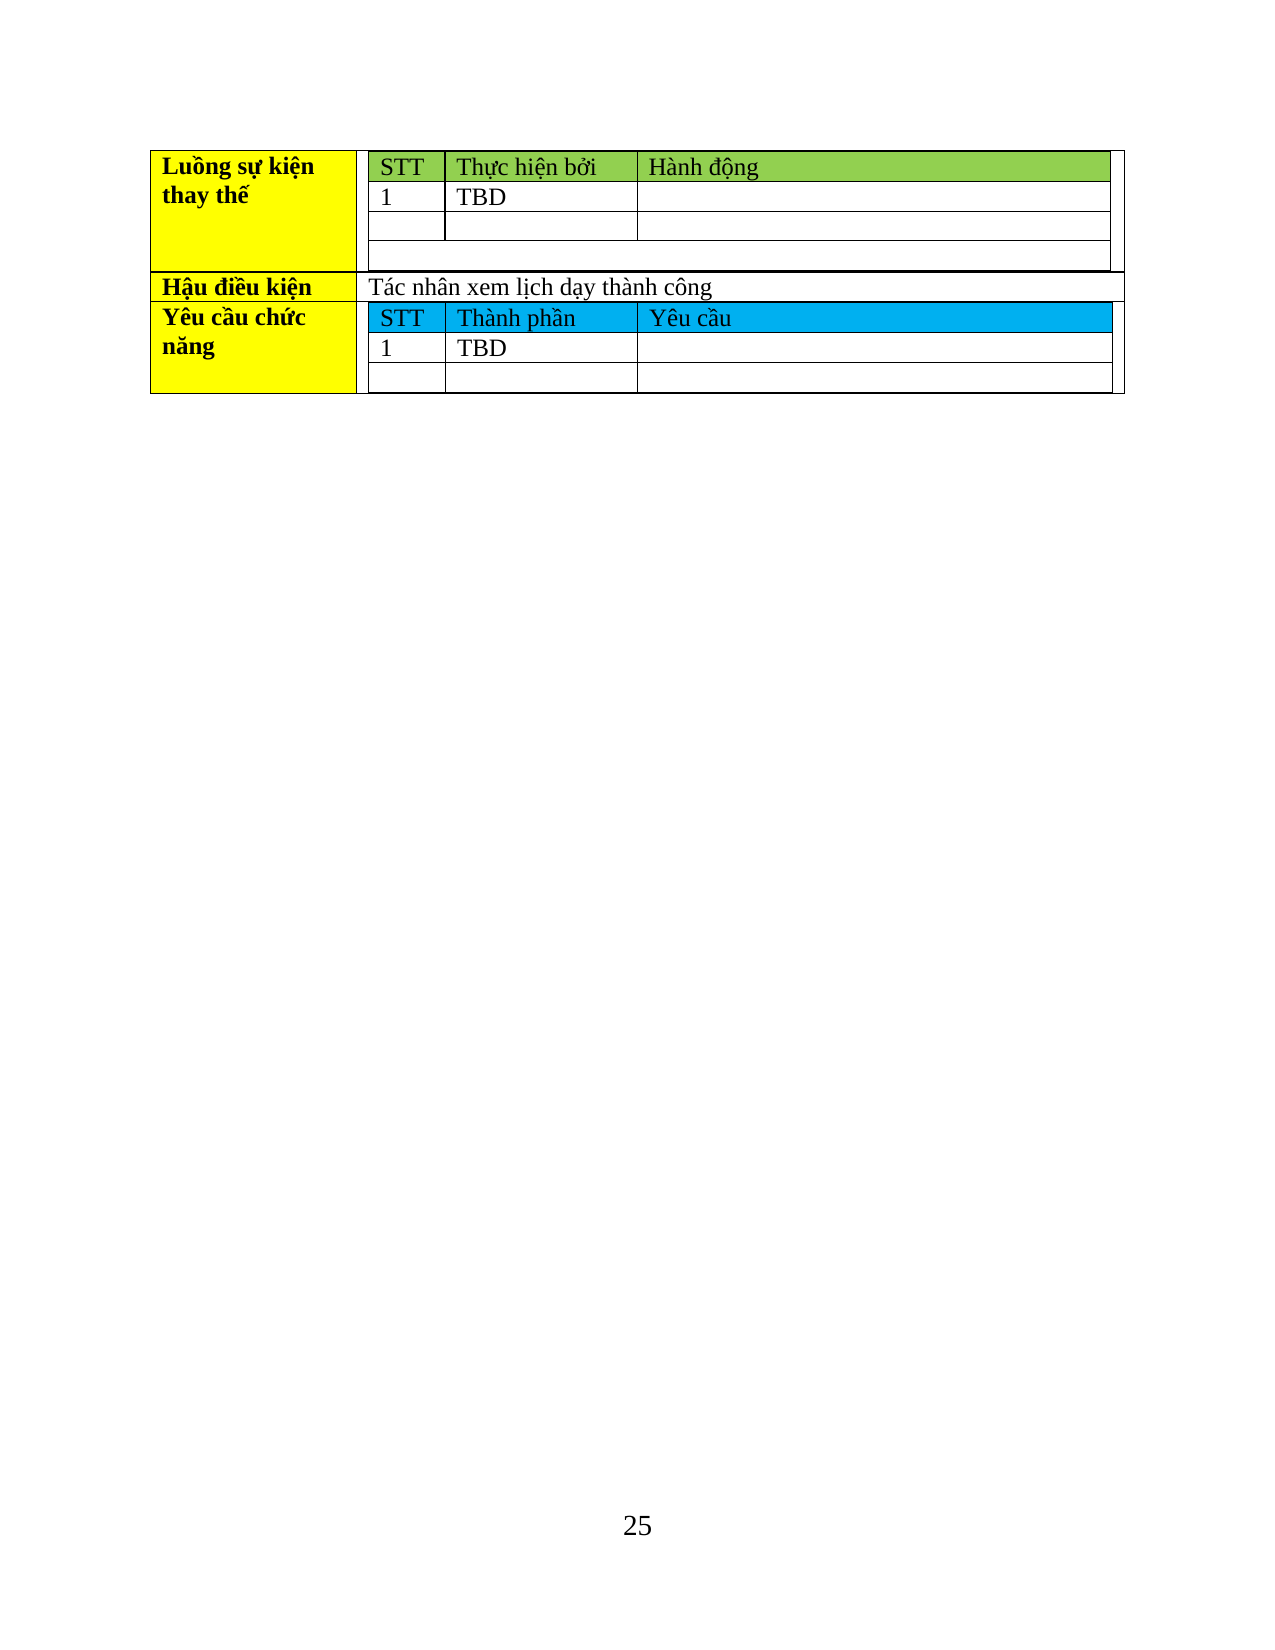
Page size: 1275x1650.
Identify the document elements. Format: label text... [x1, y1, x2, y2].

table_cell [446, 333, 637, 362]
table_cell [446, 363, 637, 392]
table_cell [638, 333, 1112, 362]
table_cell [1113, 302, 1124, 393]
table_cell [357, 151, 368, 271]
table_cell [369, 241, 1110, 270]
table_cell [446, 182, 637, 211]
table_cell [357, 302, 368, 393]
table_cell Yêu cầu chức năng [151, 302, 356, 393]
table_cell [638, 182, 1110, 211]
table_cell [638, 212, 1110, 240]
table_cell [369, 333, 445, 362]
table_cell Hậu điều kiện [151, 273, 356, 301]
table_cell Luồng sự kiện thay thế [151, 151, 356, 271]
table_cell Tác nhân xem lịch dạy thành công [357, 273, 1124, 301]
table_cell [1111, 151, 1124, 271]
table_cell [638, 363, 1112, 392]
table_cell [446, 212, 637, 240]
table_cell [369, 182, 444, 211]
table_cell [369, 363, 445, 392]
table_cell [369, 212, 444, 240]
